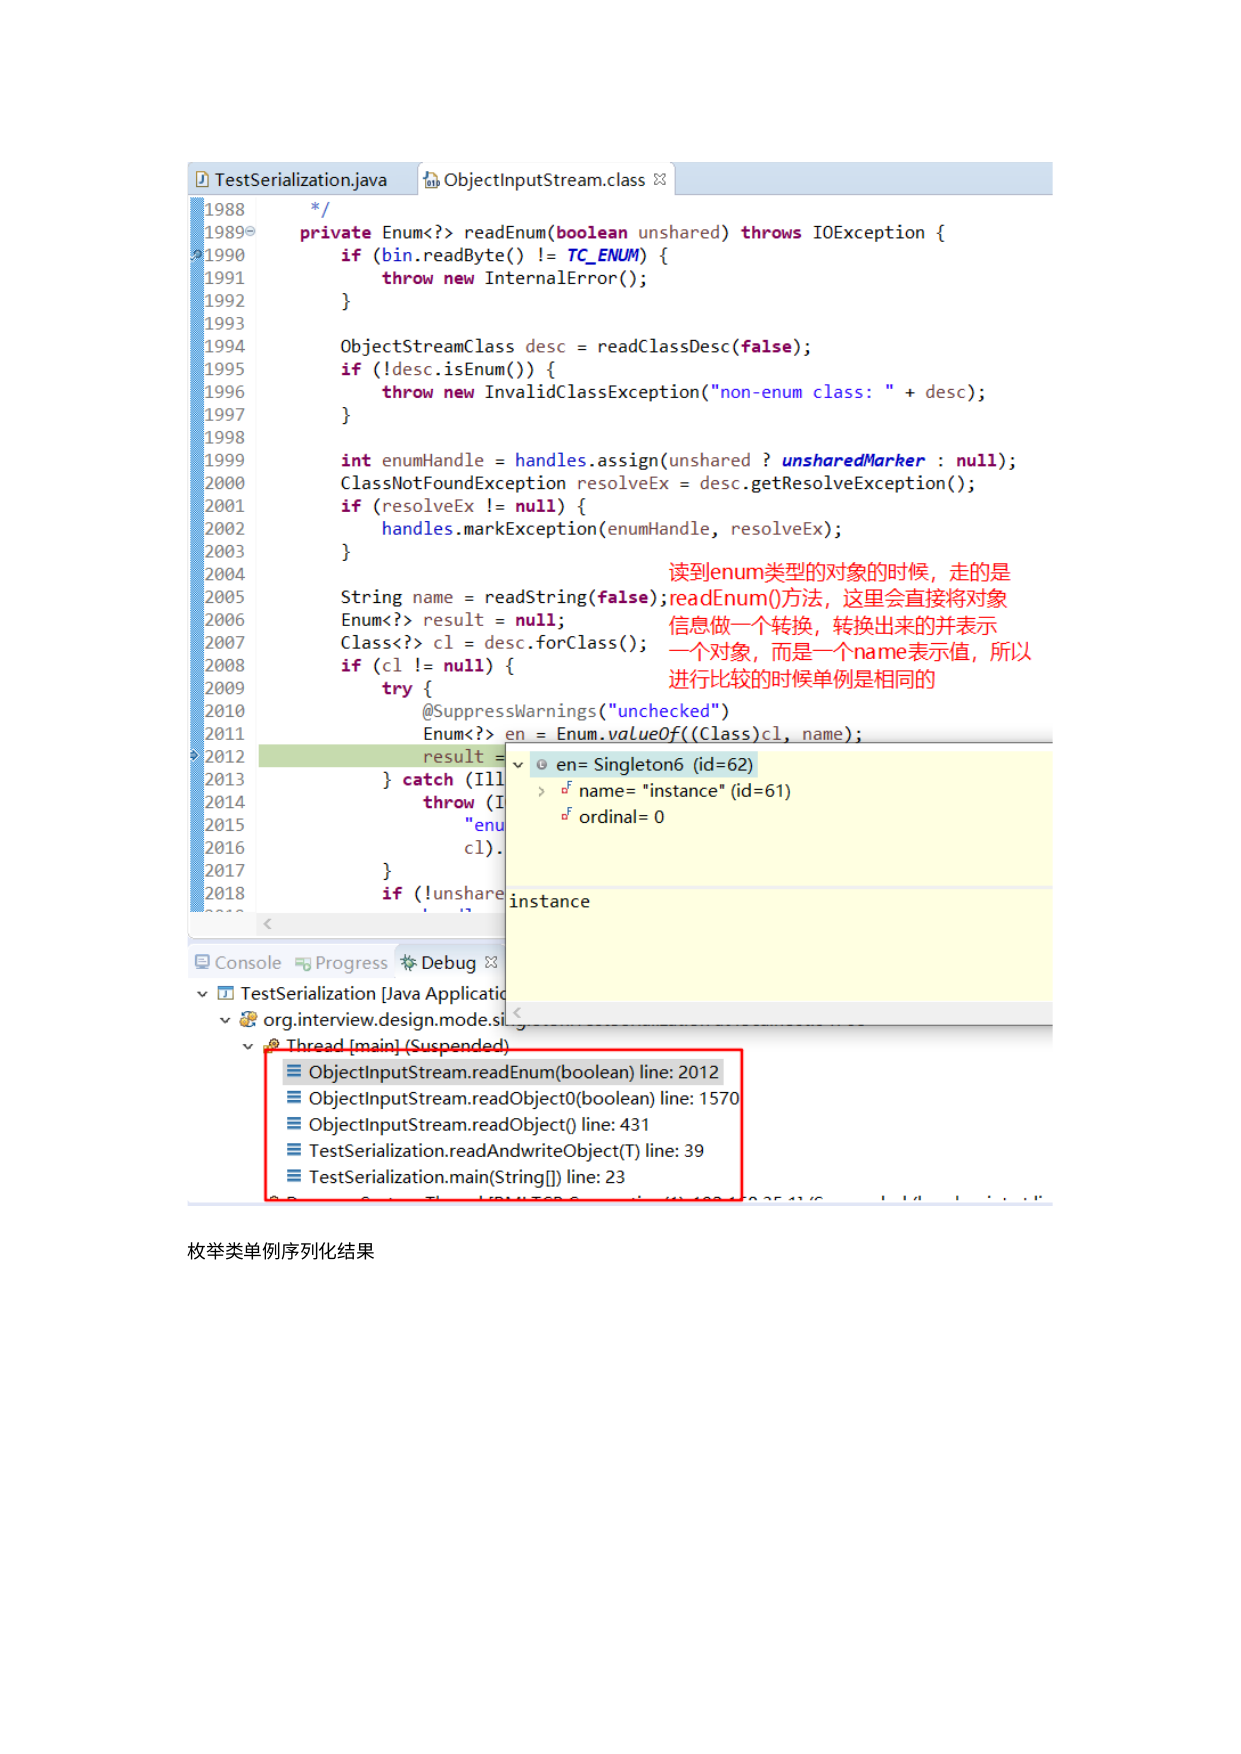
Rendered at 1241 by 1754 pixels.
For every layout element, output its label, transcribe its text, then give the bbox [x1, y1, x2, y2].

picture [187, 162, 1053, 1206]
text 枚举类单例序列化结果 [187, 1234, 1053, 1267]
